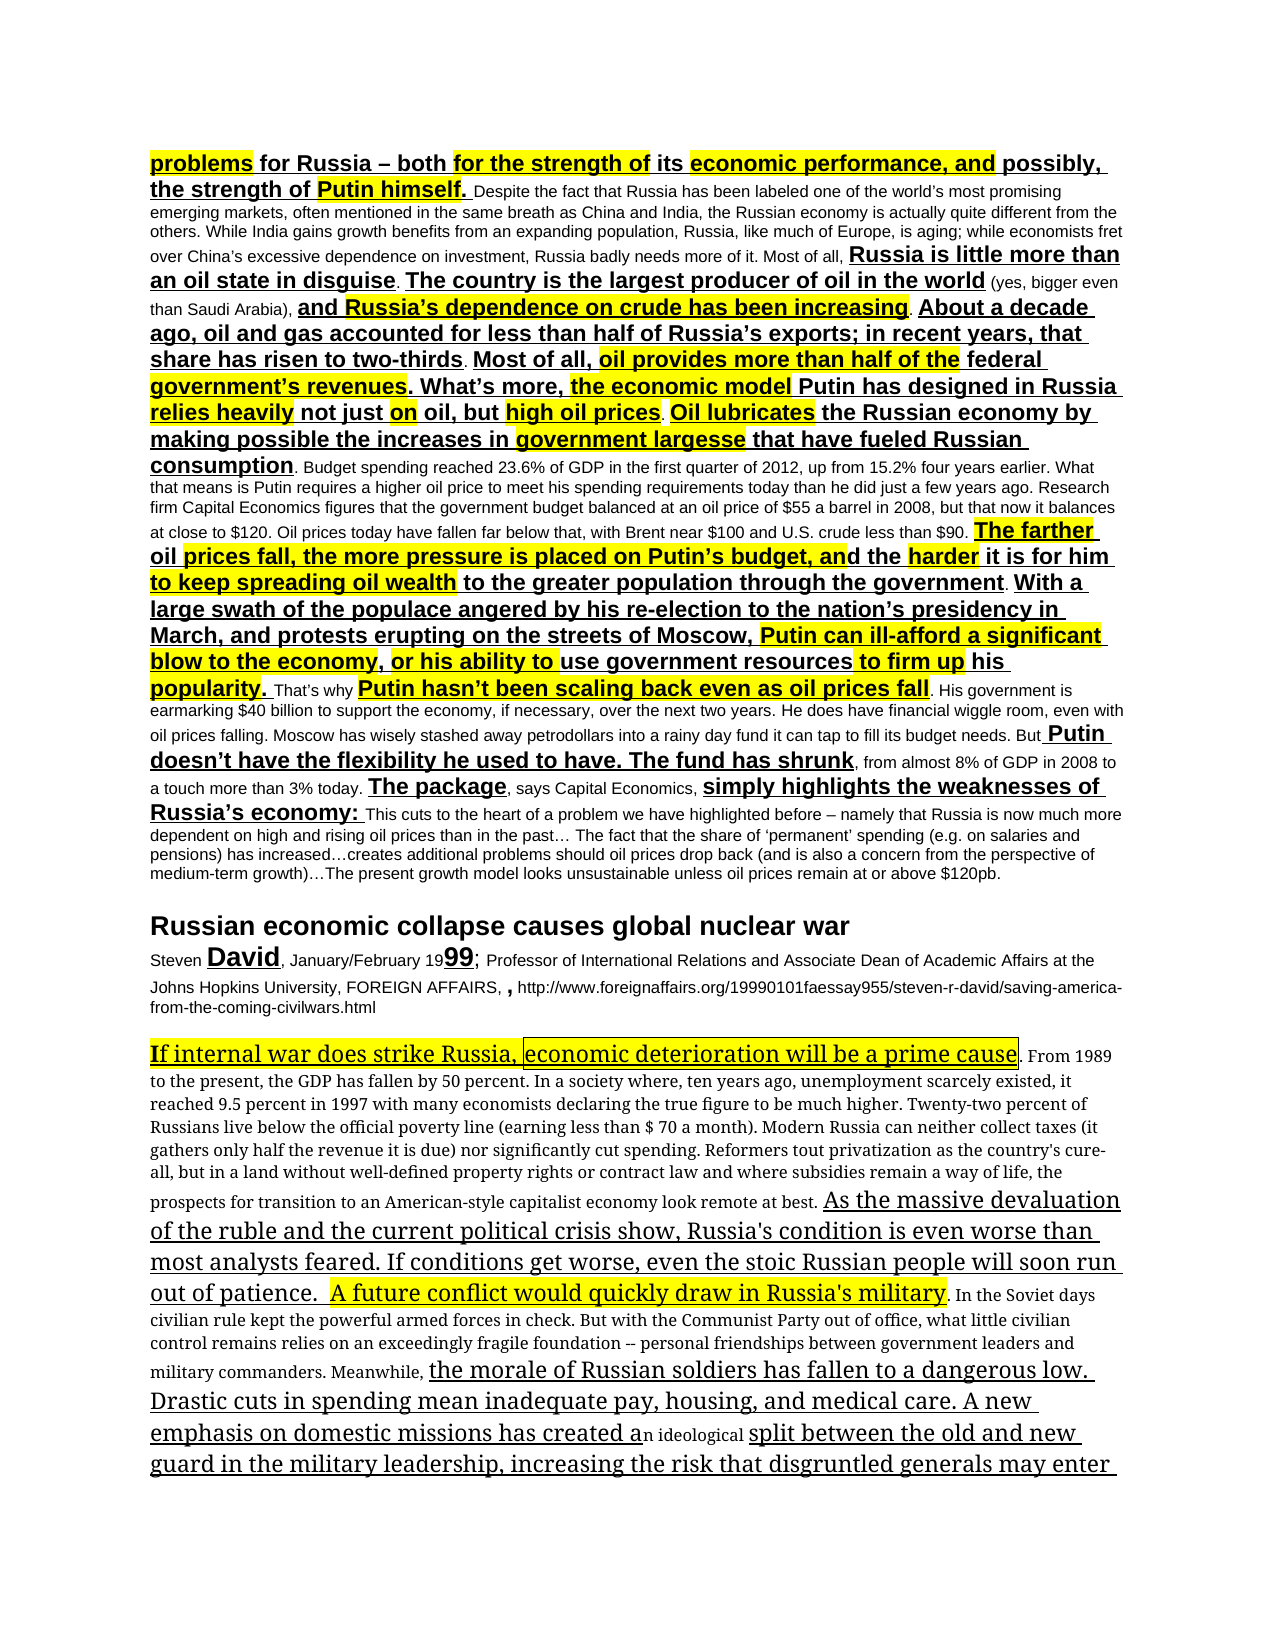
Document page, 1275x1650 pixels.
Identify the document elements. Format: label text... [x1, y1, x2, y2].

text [150, 1037, 1125, 1479]
text Steven David, January/February 1999; Professor of International Relations and Associate Dean of Academic Affairs at the Johns Hopkins University, FOREIGN AFFAIRS, , http://www.foreignaffairs.org/19990101faessay955/steven-r-david/saving-america-from-the-coming-civilwars.html [150, 941, 1125, 1017]
subtitle Russian economic collapse causes global nuclear war [150, 909, 1125, 941]
